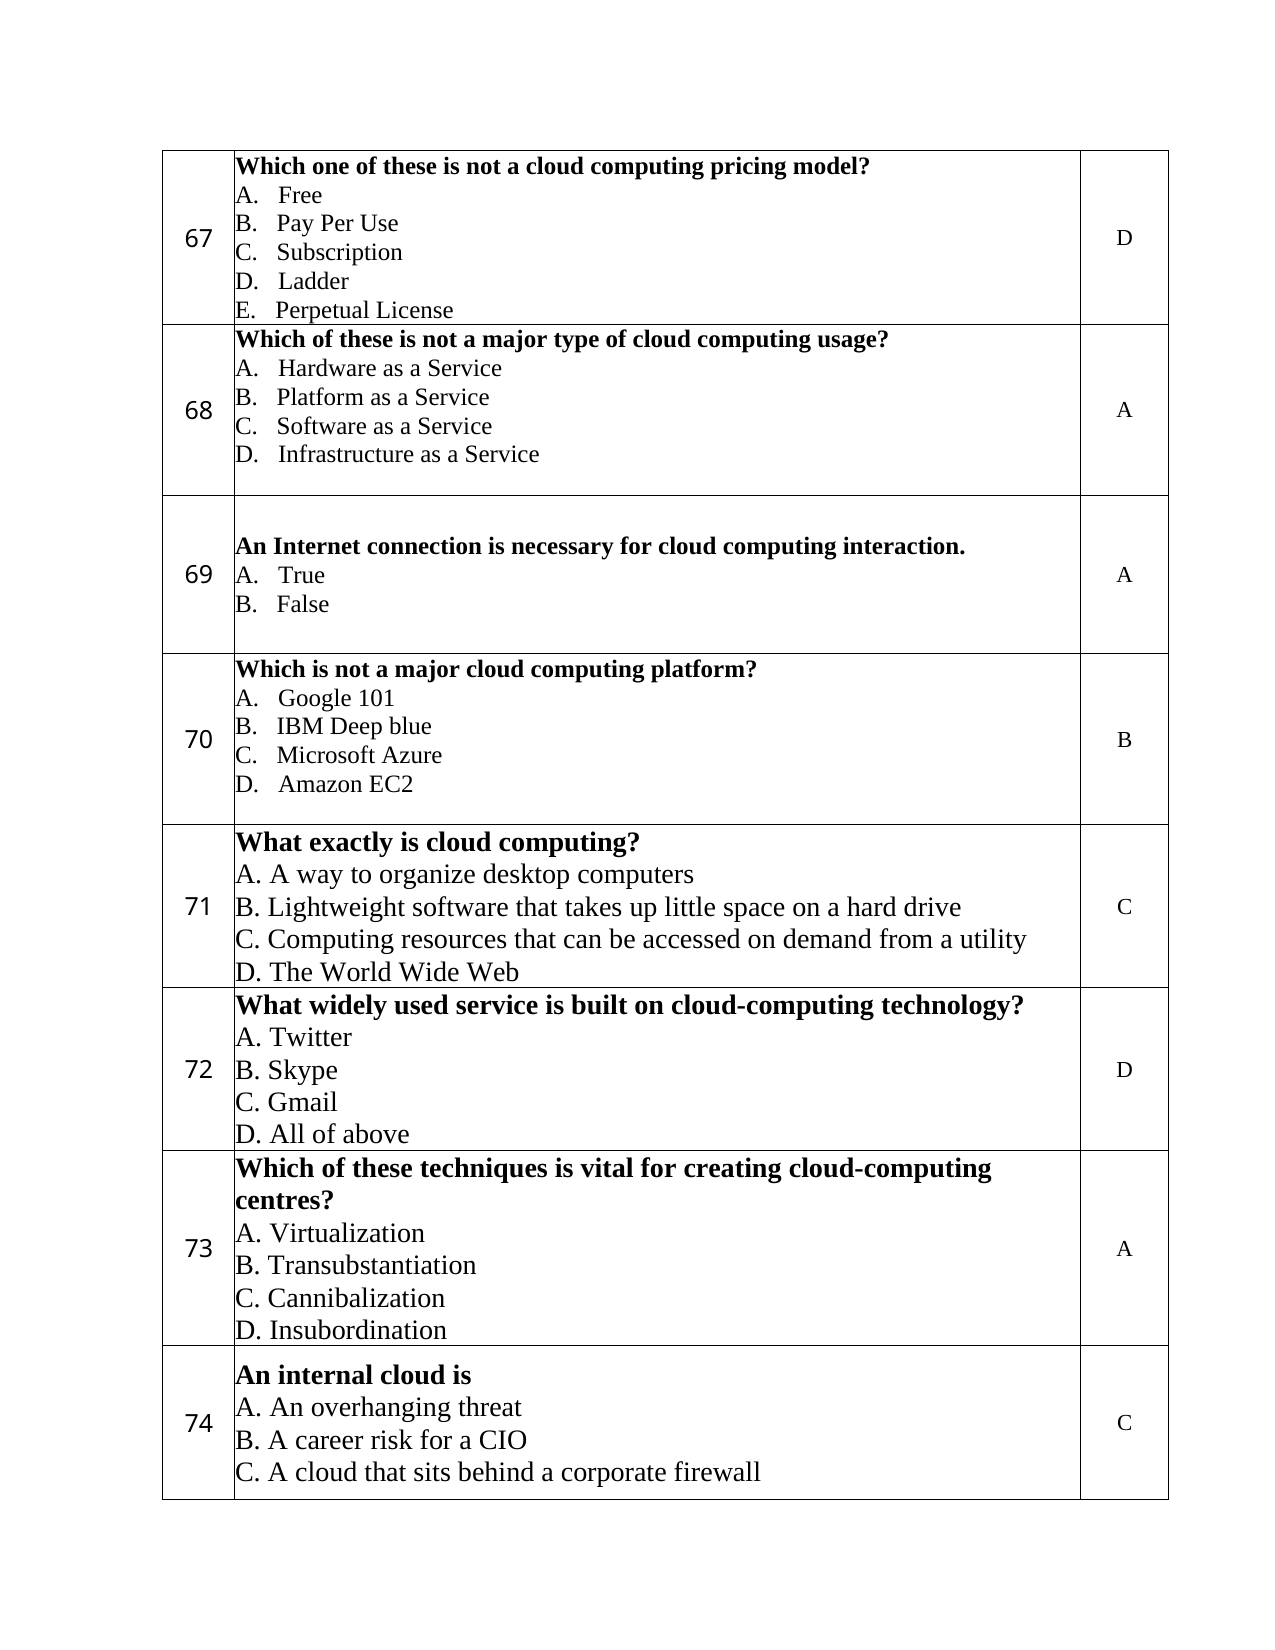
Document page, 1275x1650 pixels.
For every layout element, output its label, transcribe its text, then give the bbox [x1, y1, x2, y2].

table_cell D [1081, 151, 1168, 323]
table_cell Which one of these is not a cloud computing pricing model? A. Free B. Pay Per Use C. Subscription D. Ladder E. Perpetual License [235, 151, 1080, 323]
table_cell C [1081, 1346, 1168, 1499]
table_cell 67 [163, 151, 234, 323]
table_cell D [1081, 988, 1168, 1150]
table_cell An Internet connection is necessary for cloud computing interaction. A. True B. False [235, 496, 1080, 653]
table_cell 73 [163, 1151, 234, 1345]
table_cell 70 [163, 654, 234, 824]
table_cell B [1081, 654, 1168, 824]
table_cell 69 [163, 496, 234, 653]
table_cell Which of these techniques is vital for creating cloud-computing centres? A. Virtualization B. Transubstantiation C. Cannibalization D. Insubordination [235, 1151, 1080, 1345]
table_cell Which is not a major cloud computing platform? A. Google 101 B. IBM Deep blue C. Microsoft Azure D. Amazon EC2 [235, 654, 1080, 824]
table_cell A [1081, 496, 1168, 653]
table_cell A [1081, 1151, 1168, 1345]
table_cell What widely used service is built on cloud-computing technology? A. Twitter B. Skype C. Gmail D. All of above [235, 988, 1080, 1150]
table_cell What exactly is cloud computing? A. A way to organize desktop computers B. Lightweight software that takes up little space on a hard drive C. Computing resources that can be accessed on demand from a utility D. The World Wide Web [235, 825, 1080, 987]
table_cell 68 [163, 325, 234, 495]
table_cell C [1081, 825, 1168, 987]
table_cell A [1081, 325, 1168, 495]
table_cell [235, 1346, 1080, 1499]
table_cell 72 [163, 988, 234, 1150]
table_cell Which of these is not a major type of cloud computing usage? A. Hardware as a Service B. Platform as a Service C. Software as a Service D. Infrastructure as a Service [235, 325, 1080, 495]
table_cell 74 [163, 1346, 234, 1499]
table_cell 71 [163, 825, 234, 987]
